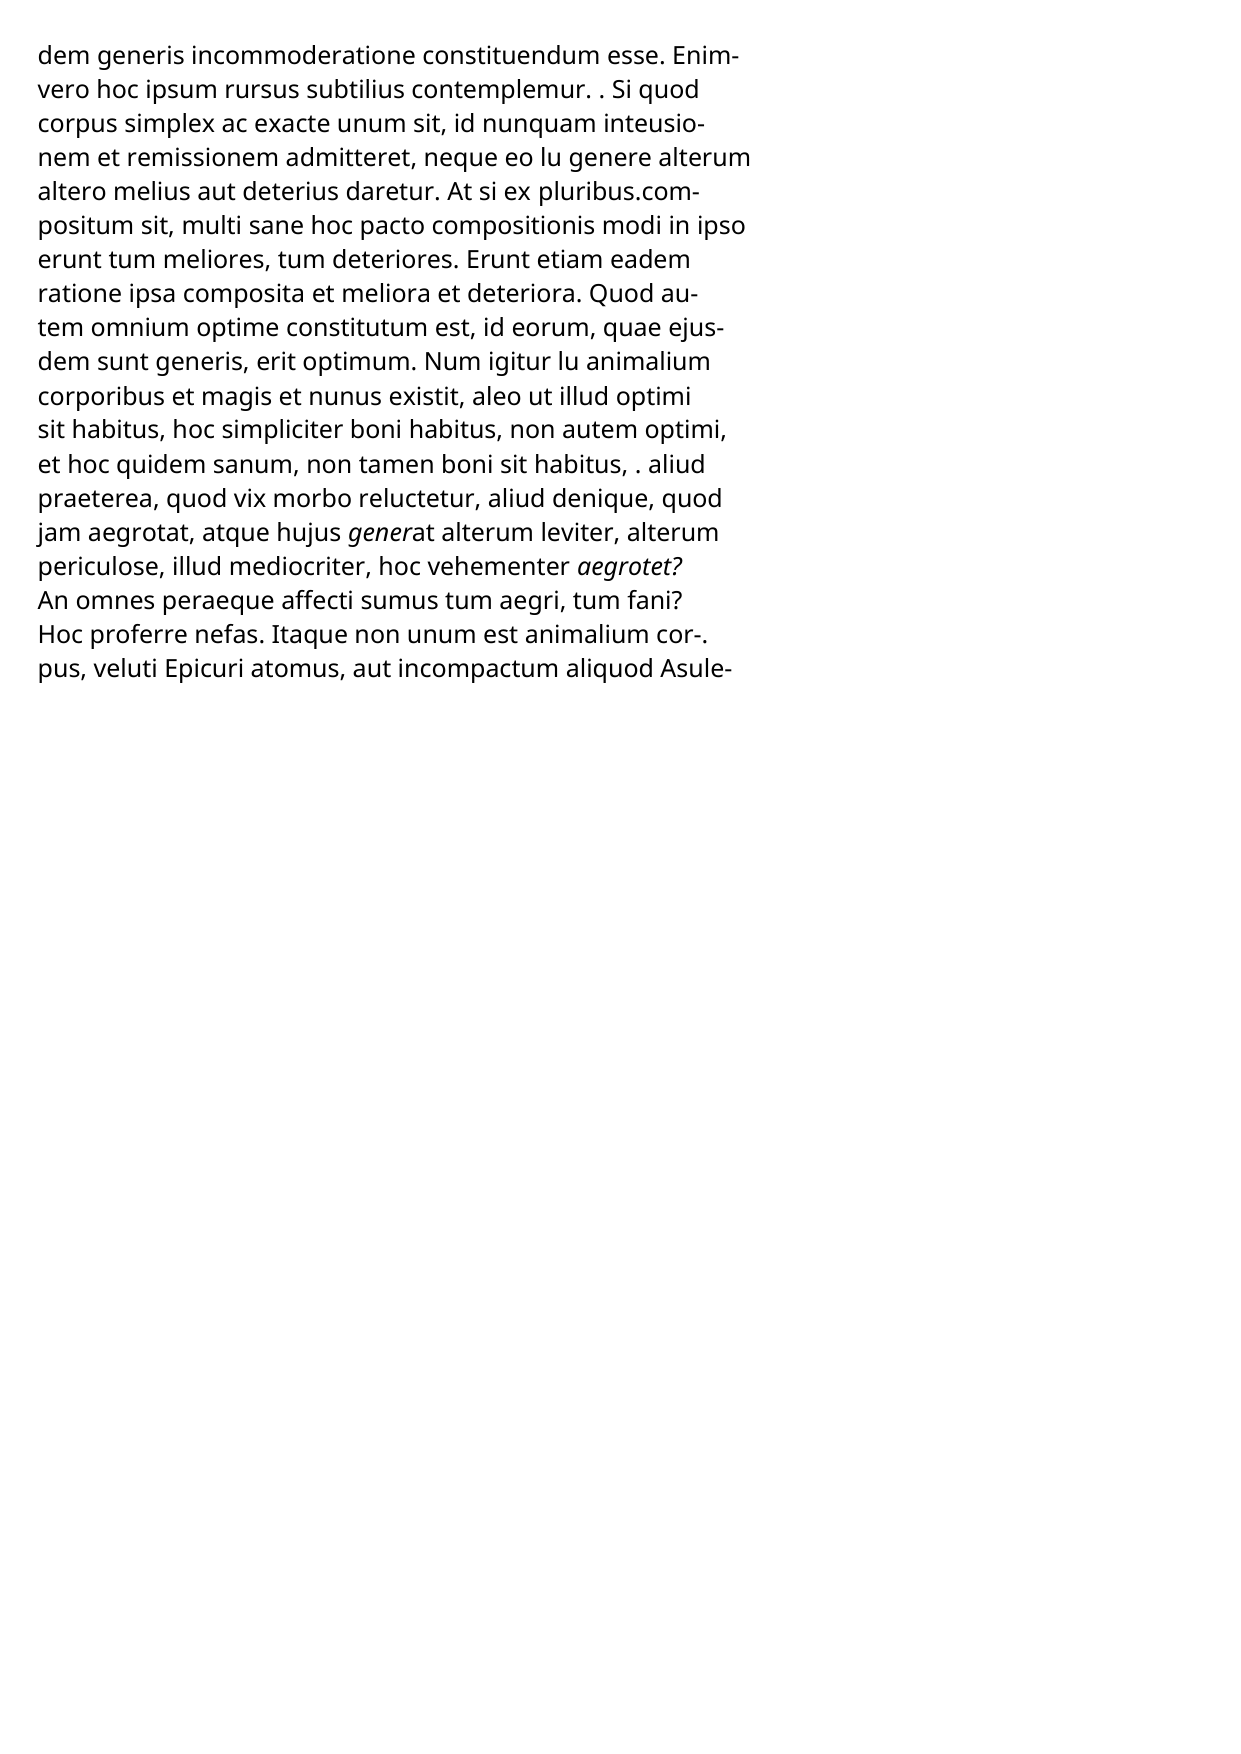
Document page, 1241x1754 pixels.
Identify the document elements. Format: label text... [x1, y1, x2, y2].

text dem generis incommoderatione constituendum esse. Enim- vero hoc ipsum rursus subtilius contemplemur. . Si quod corpus simplex ac exacte unum sit, id nunquam inteusio- nem et remissionem admitteret, neque eo lu genere alterum altero melius aut deterius daretur. At si ex pluribus.com- positum sit, multi sane hoc pacto compositionis modi in ipso erunt tum meliores, tum deteriores. Erunt etiam eadem ratione ipsa composita et meliora et deteriora. Quod au- tem omnium optime constitutum est, id eorum, quae ejus- dem sunt generis, erit optimum. Num igitur lu animalium corporibus et magis et nunus existit, aleo ut illud optimi sit habitus, hoc simpliciter boni habitus, non autem optimi, et hoc quidem sanum, non tamen boni sit habitus, . aliud praeterea, quod vix morbo reluctetur, aliud denique, quod jam aegrotat, atque hujus generat alterum leviter, alterum periculose, illud mediocriter, hoc vehementer aegrotet? An omnes peraeque affecti sumus tum aegri, tum fani? Hoc proferre nefas. Itaque non unum est animalium cor-. pus, veluti Epicuri atomus, aut incompactum aliquod Asule- [37, 37, 1203, 685]
